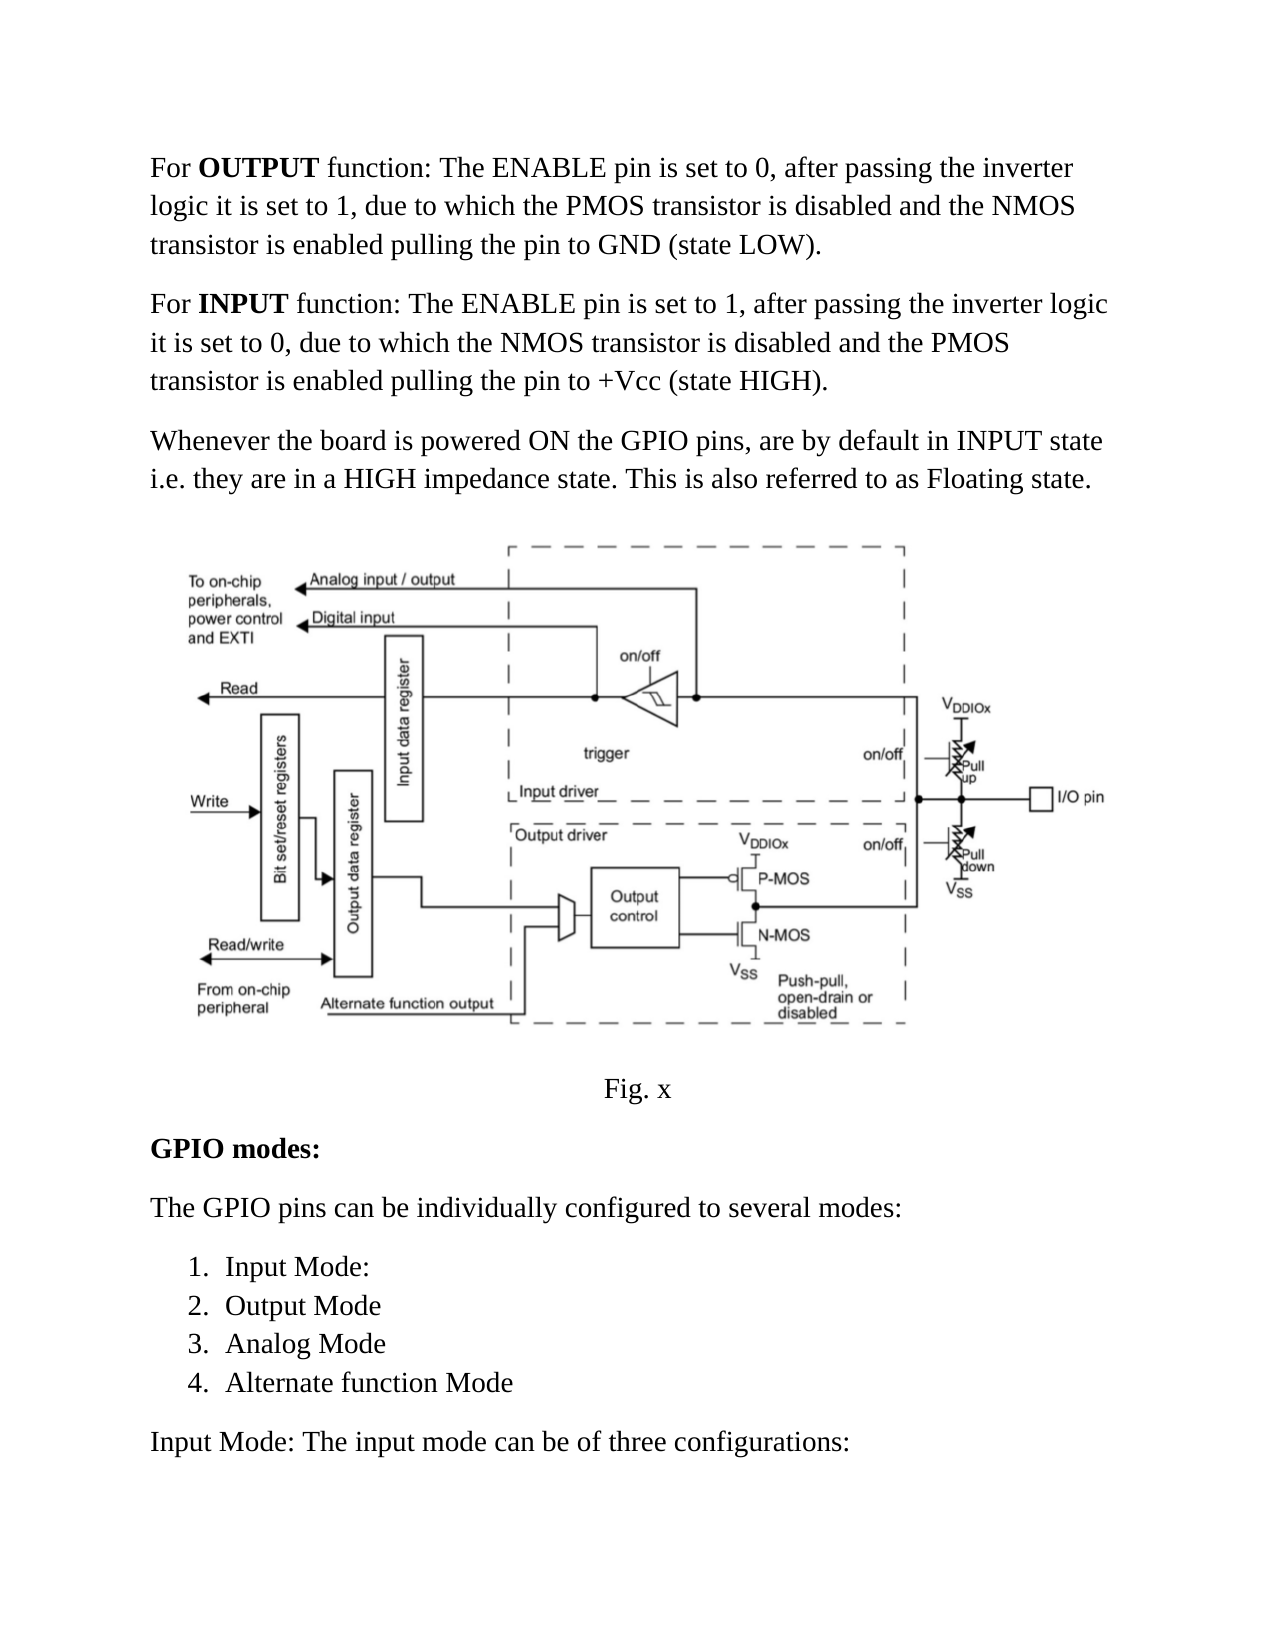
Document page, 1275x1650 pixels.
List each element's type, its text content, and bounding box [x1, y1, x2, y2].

text GPIO modes: [150, 1131, 1125, 1164]
list Output Mode [187, 1288, 1125, 1322]
list Input Mode: [187, 1249, 1125, 1283]
text The GPIO pins can be individually configured to several modes: [150, 1190, 1125, 1224]
text For OUTPUT function: The ENABLE pin is set to 0, after passing the inverter logic it is set to 1, due to which the PMOS transistor is disabled and the NMOS transistor is enabled pulling the pin to GND (state LOW). [150, 150, 1125, 261]
text Input Mode: The input mode can be of three configurations: [150, 1424, 1125, 1458]
list Analog Mode [187, 1327, 1125, 1360]
list Alternate function Mode [187, 1365, 1125, 1399]
text Fig. x [150, 1071, 1125, 1105]
